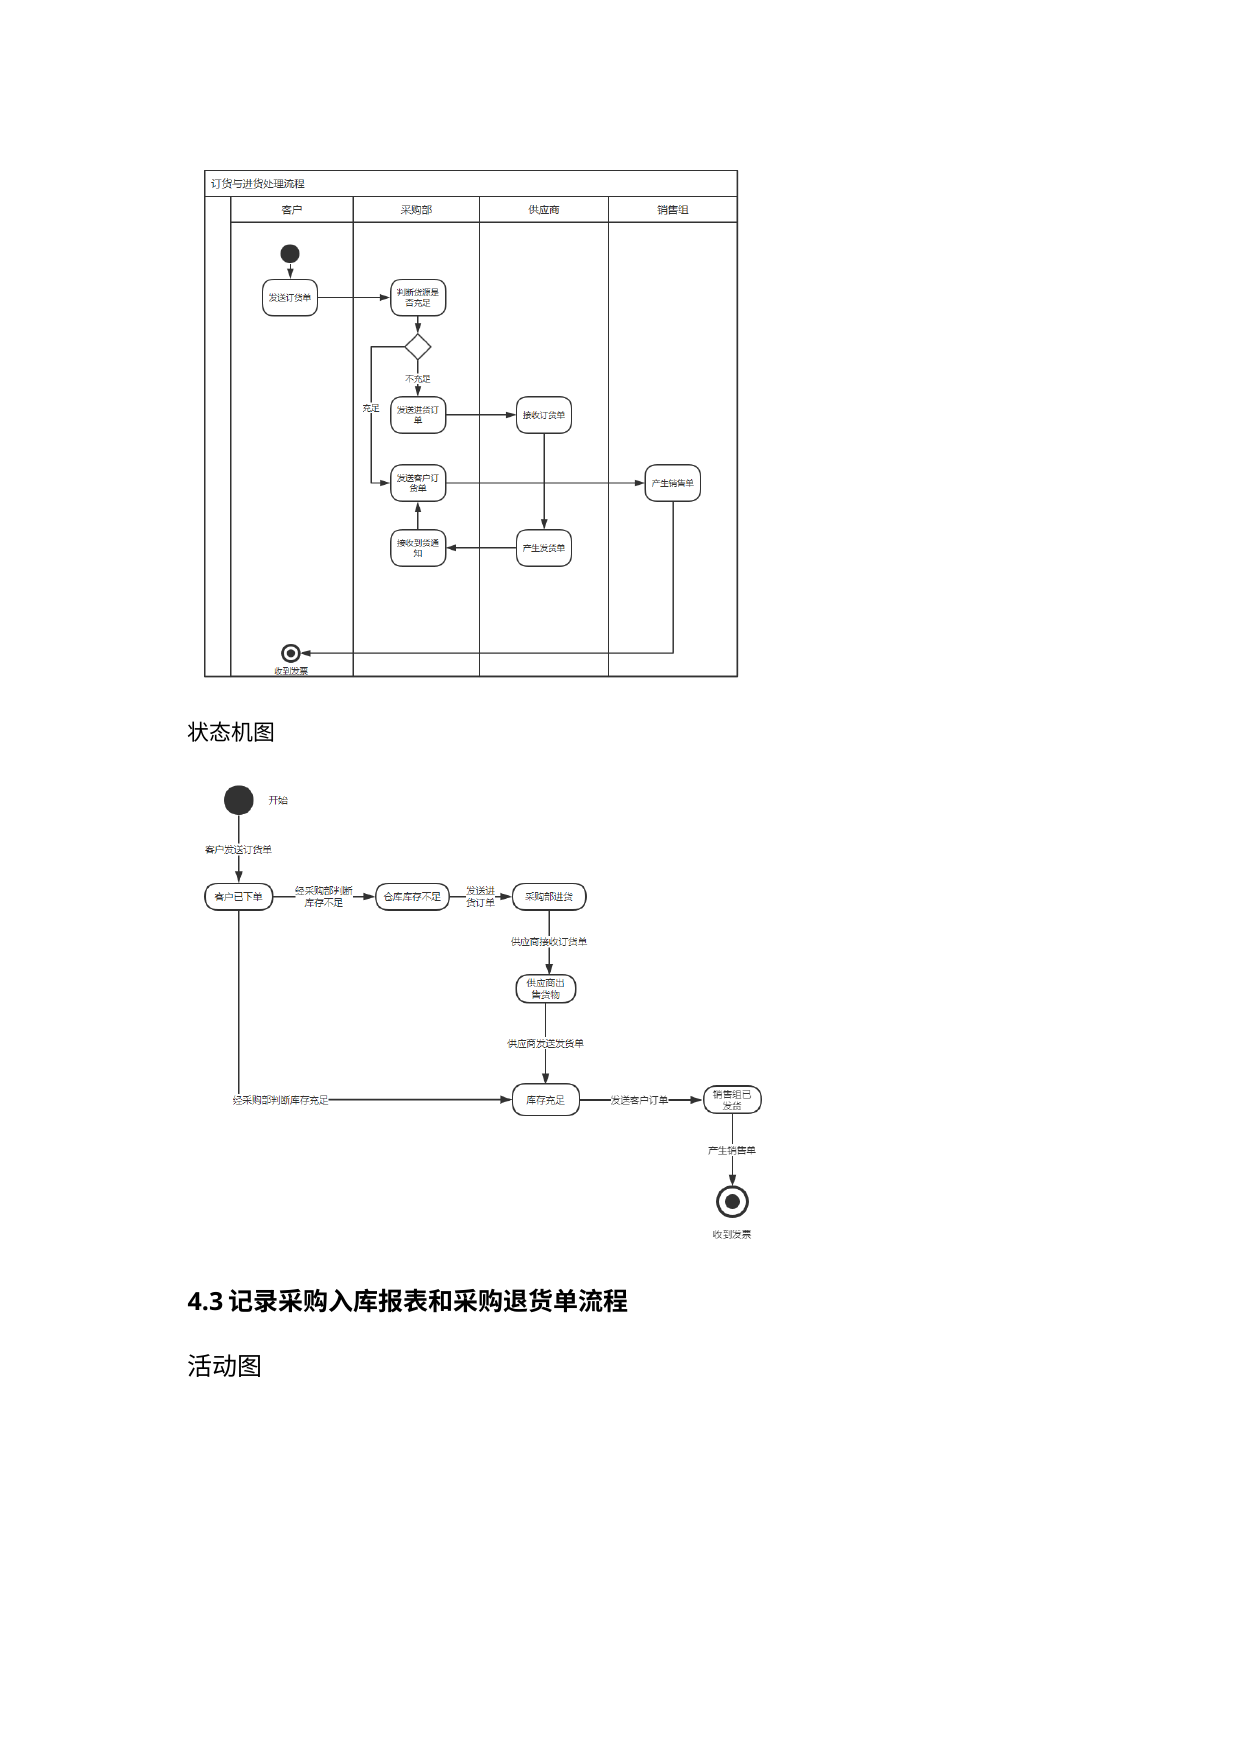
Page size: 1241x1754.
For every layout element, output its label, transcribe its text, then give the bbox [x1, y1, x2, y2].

text 4.3记录采购入库报表和采购退货单流程 [187, 1267, 1053, 1332]
picture [187, 747, 788, 1258]
picture [187, 162, 748, 687]
text 状态机图 [187, 714, 1053, 747]
text 活动图 [187, 1332, 1053, 1397]
